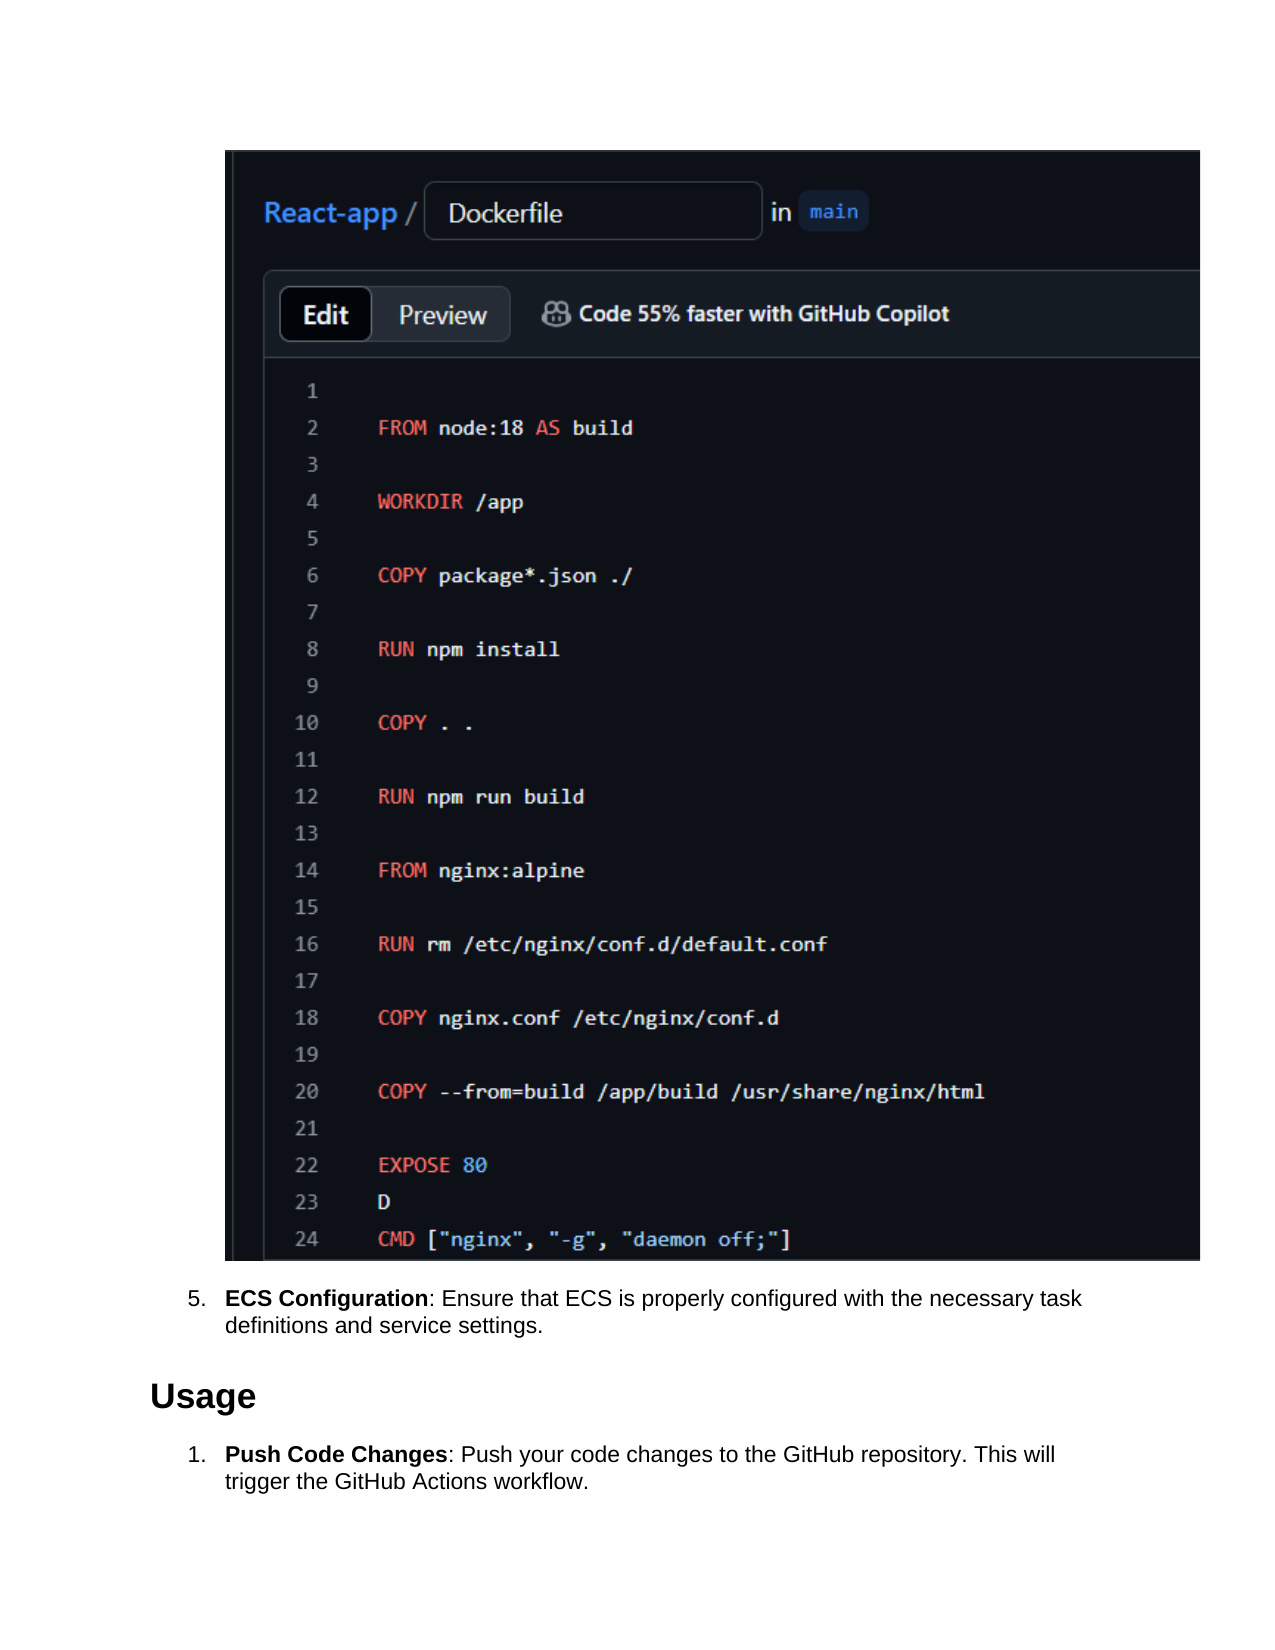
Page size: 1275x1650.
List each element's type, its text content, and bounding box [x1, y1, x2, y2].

subtitle Usage [150, 1376, 1125, 1416]
picture [225, 150, 1200, 1261]
list Push Code Changes: Push your code changes to the GitHub repository. This will trigger the GitHub Actions workflow. [187, 1441, 1125, 1494]
list ECS Configuration: Ensure that ECS is properly configured with the necessary task definitions and service settings. [187, 1285, 1125, 1338]
